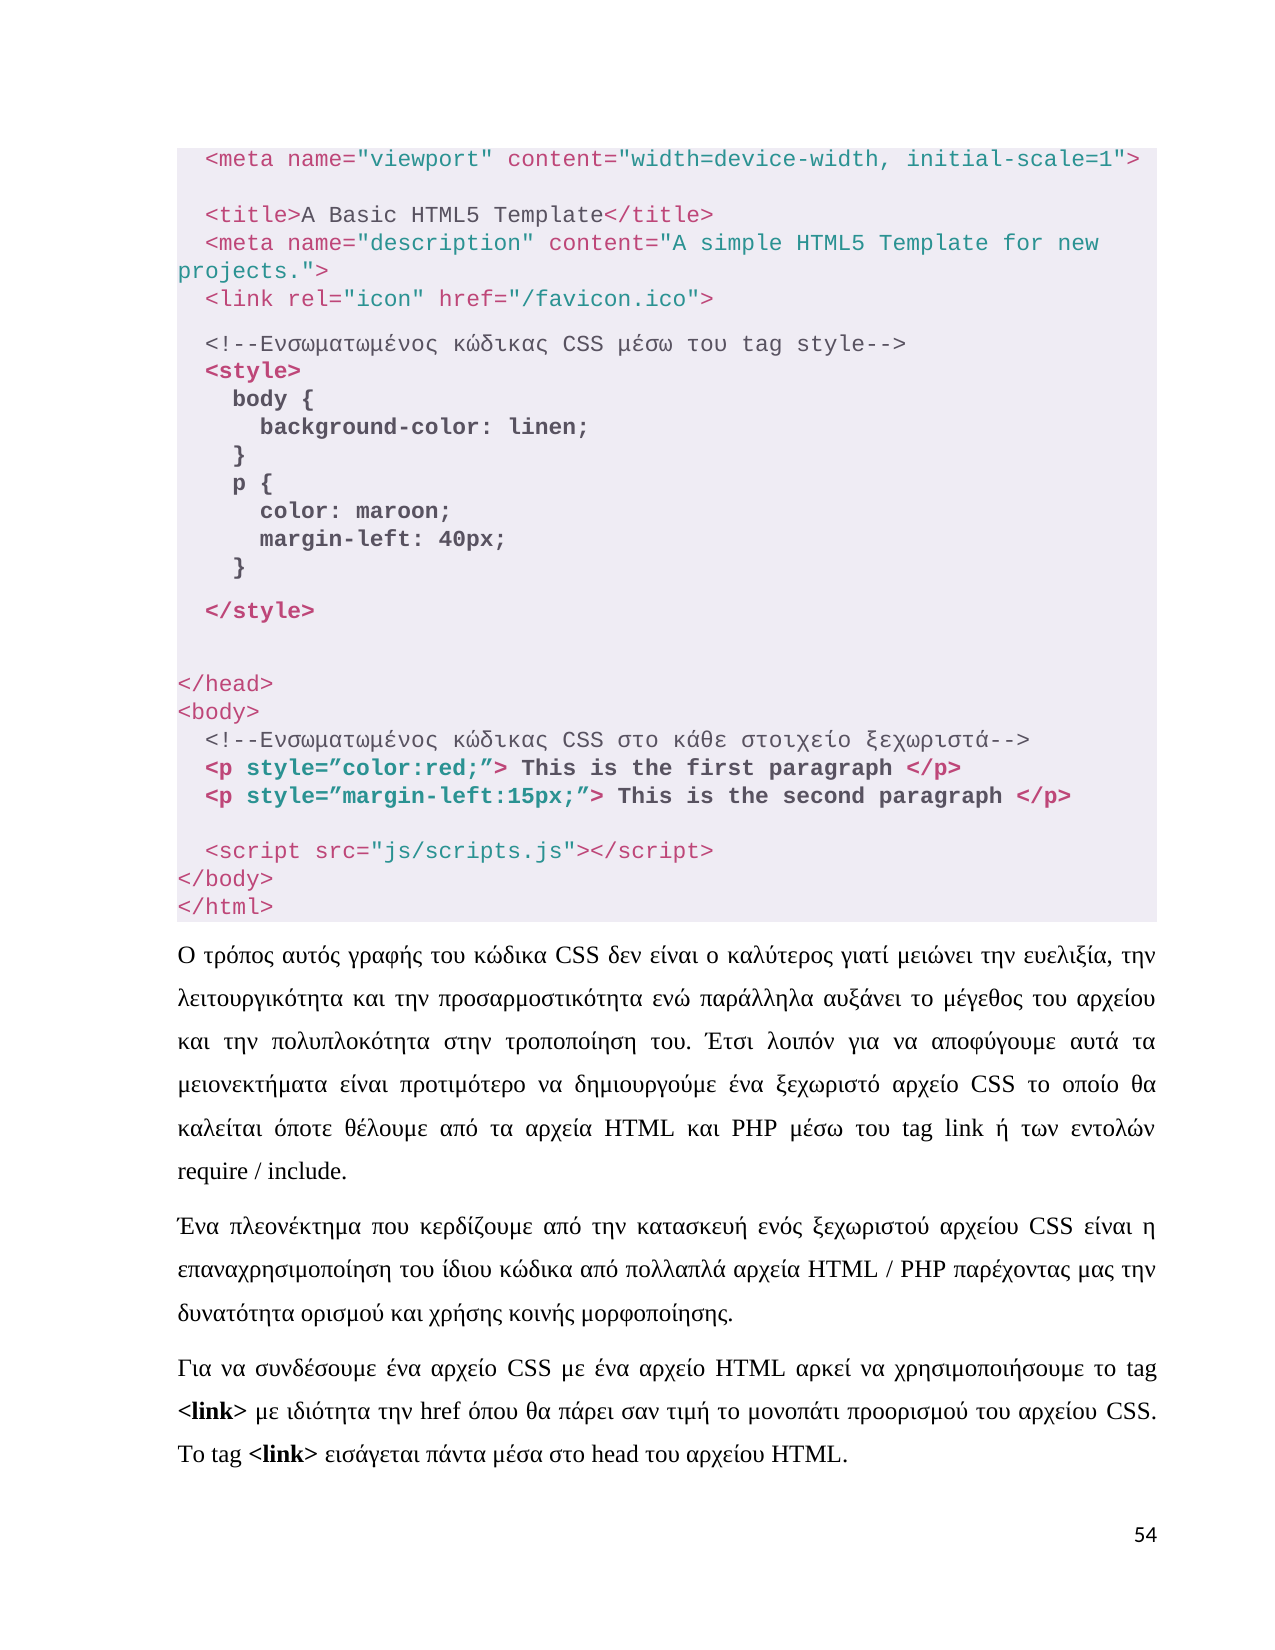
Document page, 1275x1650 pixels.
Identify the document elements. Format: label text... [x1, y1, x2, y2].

text <!--Ενσωματωμένος κώδικας CSS μέσω του tag style--> <style> body { background-color: linen; } p { color: maroon; margin-left: 40px; } [177, 332, 1157, 581]
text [177, 148, 1157, 313]
text </style> [177, 600, 1157, 626]
text </head> <body> <!--Ενσωματωμένος κώδικας CSS στο κάθε στοιχείο ξεχωριστά--> <p style=”color:red;”> This is the first paragraph </p> <p style=”margin-left:15px;”> This is the second paragraph </p> <script src="js/scripts.js"></script> </body> </html> [177, 644, 1157, 922]
text Ο τρόπος αυτός γραφής του κώδικα CSS δεν είναι ο καλύτερος γιατί μειώνει την ευελιξία, την λειτουργικότητα και την προσαρμοστικότητα ενώ παράλληλα αυξάνει το μέγεθος του αρχείου και την πολυπλοκότητα στην τροποποίηση του. Έτσι λοιπόν για να αποφύγουμε αυτά τα μειονεκτήματα είναι προτιμότερο να δημιουργούμε ένα ξεχωριστό αρχείο CSS το οποίο θα καλείται όποτε θέλουμε από τα αρχεία HTML και PHP μέσω του tag link ή των εντολών require / include. [177, 940, 1157, 1184]
text Ένα πλεονέκτημα που κερδίζουμε από την κατασκευή ενός ξεχωριστού αρχείου CSS είναι η επαναχρησιμοποίηση του ίδιου κώδικα από πολλαπλά αρχεία HTML / PHP παρέχοντας μας την δυνατότητα ορισμού και χρήσης κοινής μορφοποίησης. [177, 1211, 1157, 1326]
text Για να συνδέσουμε ένα αρχείο CSS με ένα αρχείο HTML αρκεί να χρησιμοποιήσουμε το tag <link> με ιδιότητα την href όπου θα πάρει σαν τιμή το μονοπάτι προορισμού του αρχείου CSS. Το tag <link> εισάγεται πάντα μέσα στο head του αρχείου HTML. [177, 1353, 1157, 1468]
